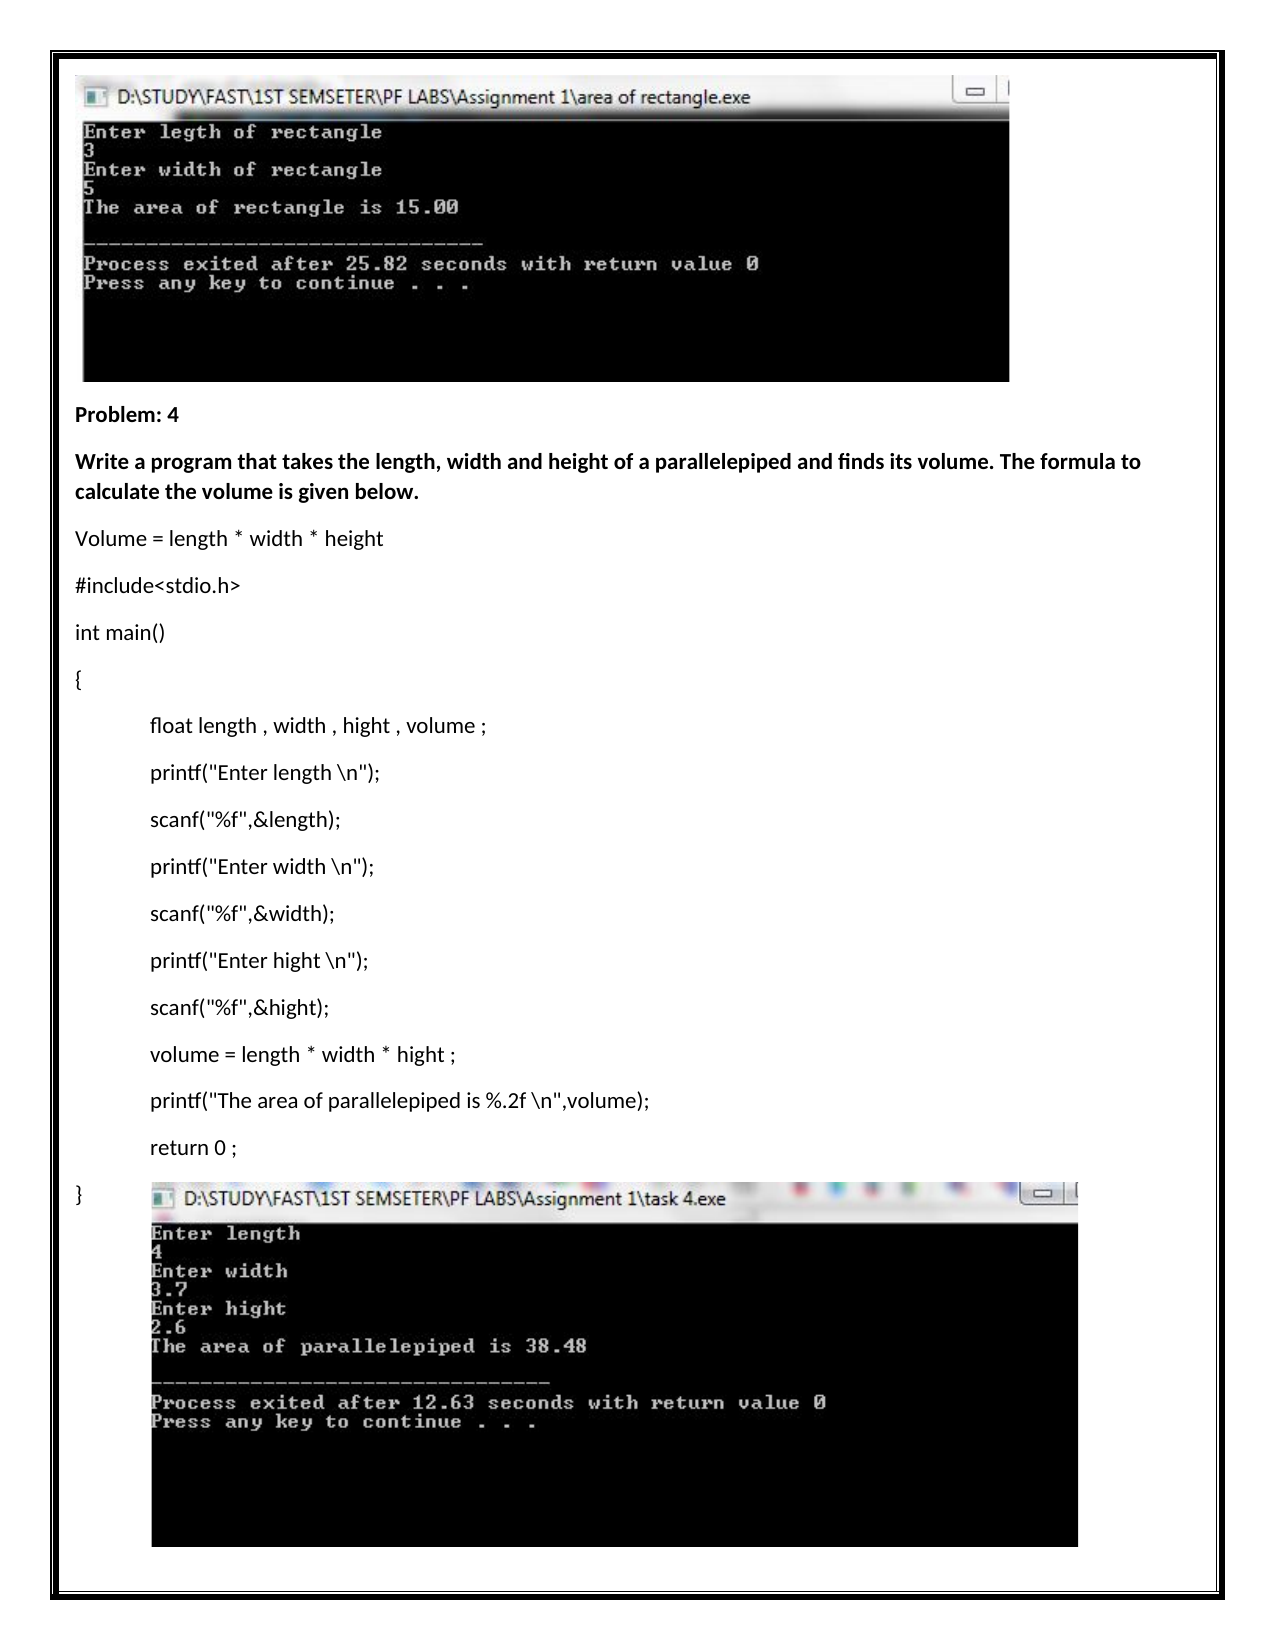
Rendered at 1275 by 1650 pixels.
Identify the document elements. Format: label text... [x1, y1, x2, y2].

text { [75, 665, 1200, 693]
text return 0 ; [75, 1133, 1200, 1161]
text scanf("%f",&length); [75, 805, 1200, 833]
text scanf("%f",&width); [75, 899, 1200, 927]
text volume = length * width * hight ; [75, 1040, 1200, 1068]
text #include<stdio.h> [75, 571, 1200, 599]
text printf("The area of parallelepiped is %.2f \n",volume); [75, 1087, 1200, 1114]
text float length , width , hight , volume ; [75, 712, 1200, 739]
text Problem: 4 [75, 400, 1200, 428]
picture [75, 75, 1010, 382]
text Write a program that takes the length, width and height of a parallelepiped and finds its volume. The formula to calculate the volume is given below. [75, 447, 1200, 505]
text printf("Enter length \n"); [75, 758, 1200, 786]
text printf("Enter width \n"); [75, 852, 1200, 880]
text scanf("%f",&hight); [75, 993, 1200, 1021]
picture [151, 1182, 1079, 1547]
text } [75, 1180, 1200, 1208]
text printf("Enter hight \n"); [75, 946, 1200, 974]
text Volume = length * width * height [75, 524, 1200, 552]
text int main() [75, 618, 1200, 646]
